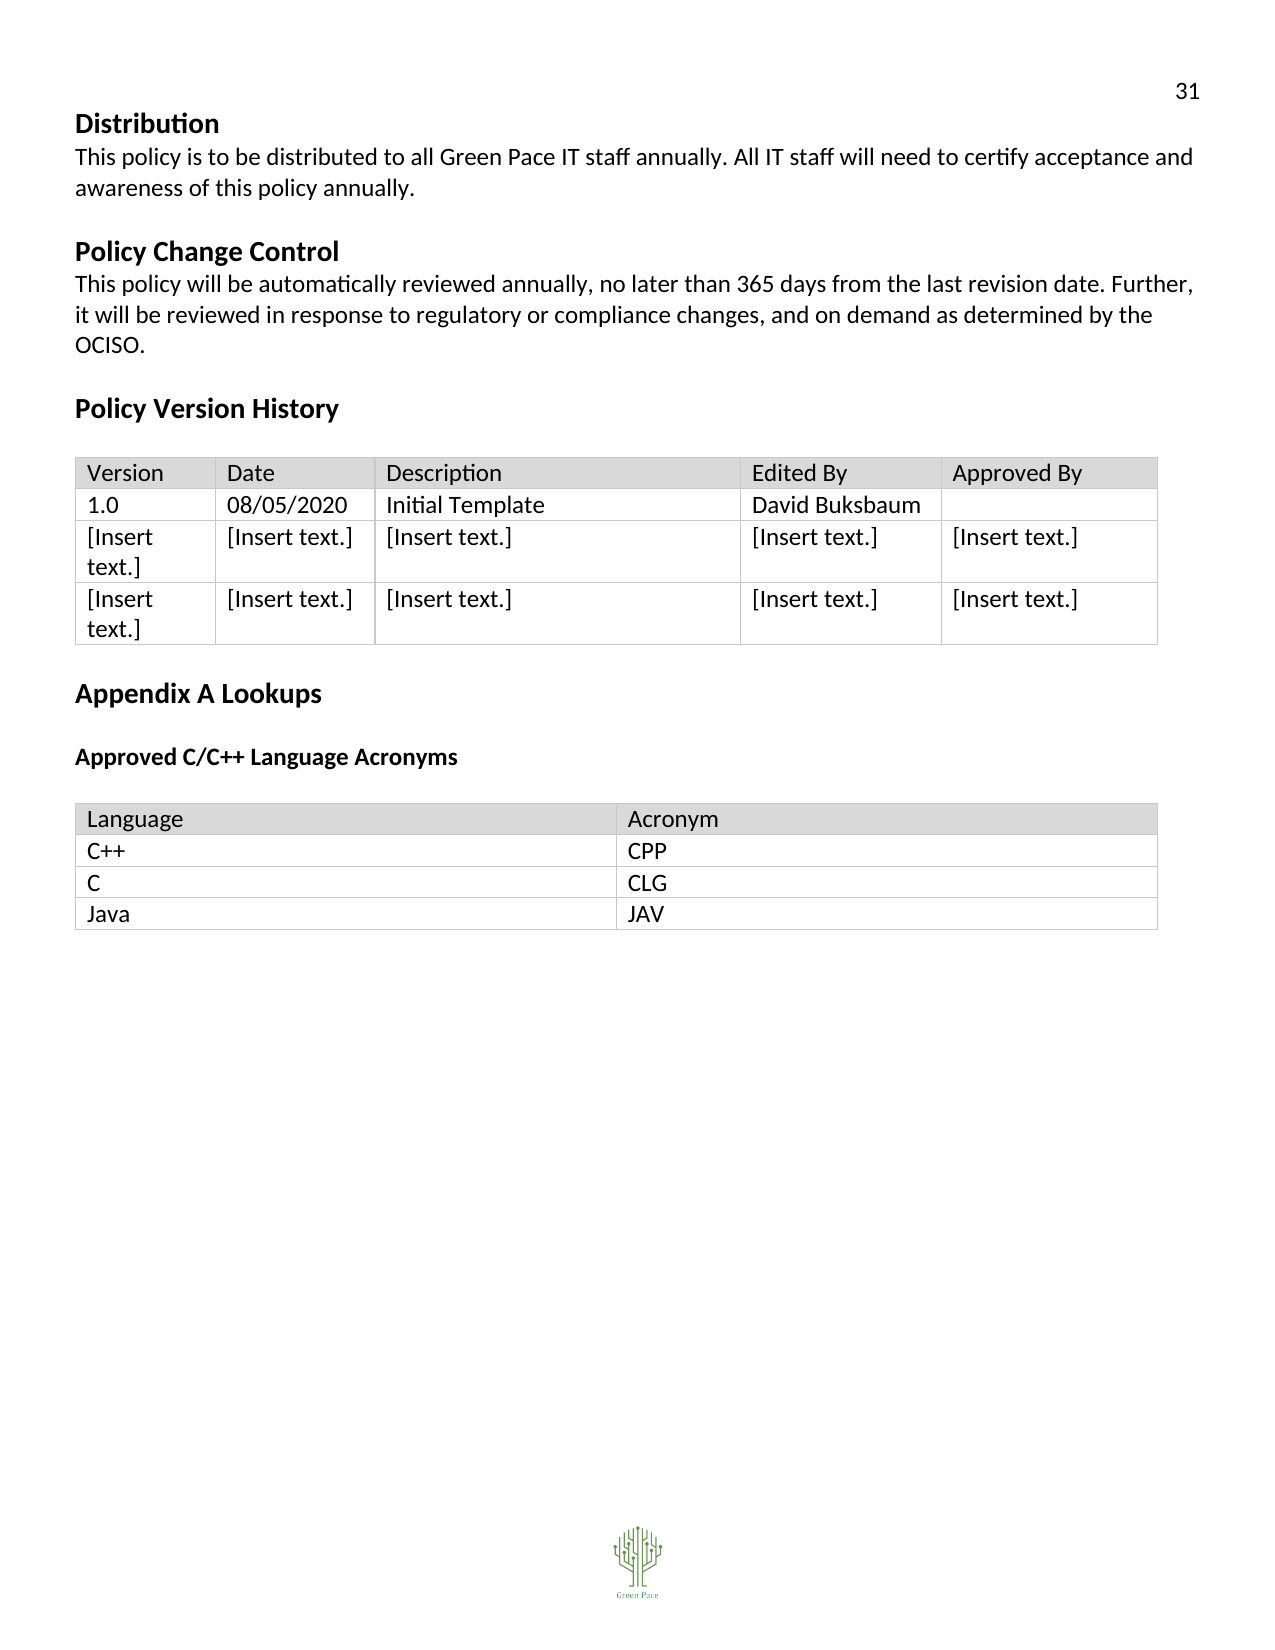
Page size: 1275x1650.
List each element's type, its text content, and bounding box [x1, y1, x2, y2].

table_cell [Insert text.] [76, 583, 215, 644]
table_cell [Insert text.] [376, 521, 740, 582]
table_cell 1.0 [76, 489, 215, 520]
table_header Language [76, 804, 616, 834]
table_cell JAV [617, 898, 1157, 929]
table_cell CPP [617, 835, 1157, 866]
subtitle Appendix A Lookups [75, 675, 1200, 711]
table_cell [Insert text.] [942, 583, 1157, 644]
table_cell C++ [76, 835, 616, 866]
table_cell [Insert text.] [942, 521, 1157, 582]
table_cell 08/05/2020 [216, 489, 374, 520]
subtitle Policy Change Control [75, 233, 1200, 268]
table_header Acronym [617, 804, 1157, 834]
table_header Version [76, 458, 215, 488]
subtitle Distribution [75, 106, 1200, 141]
subtitle Policy Version History [75, 390, 1200, 426]
table_cell [942, 489, 1157, 520]
table_header Description [376, 458, 740, 488]
table_cell Java [76, 898, 616, 929]
table_cell [Insert text.] [216, 521, 374, 582]
table_header Edited By [741, 458, 941, 488]
table_cell [Insert text.] [216, 583, 374, 644]
table_header Date [216, 458, 374, 488]
table_cell [Insert text.] [76, 521, 215, 582]
table_cell [Insert text.] [741, 521, 941, 582]
table_cell C [76, 867, 616, 897]
text This policy will be automatically reviewed annually, no later than 365 days from the last revision date. Further, it will be reviewed in response to regulatory or compliance changes, and on demand as determined by the OCISO. [75, 268, 1200, 360]
table_header Approved By [942, 458, 1157, 488]
table_cell David Buksbaum [741, 489, 941, 520]
subtitle Approved C/C++ Language Acronyms [75, 742, 1200, 772]
table_cell CLG [617, 867, 1157, 897]
picture [605, 1521, 670, 1606]
text This policy is to be distributed to all Green Pace IT staff annually. All IT staff will need to certify acceptance and awareness of this policy annually. [75, 141, 1200, 202]
table_cell Initial Template [376, 489, 740, 520]
table_cell [Insert text.] [376, 583, 740, 644]
table_cell [Insert text.] [741, 583, 941, 644]
